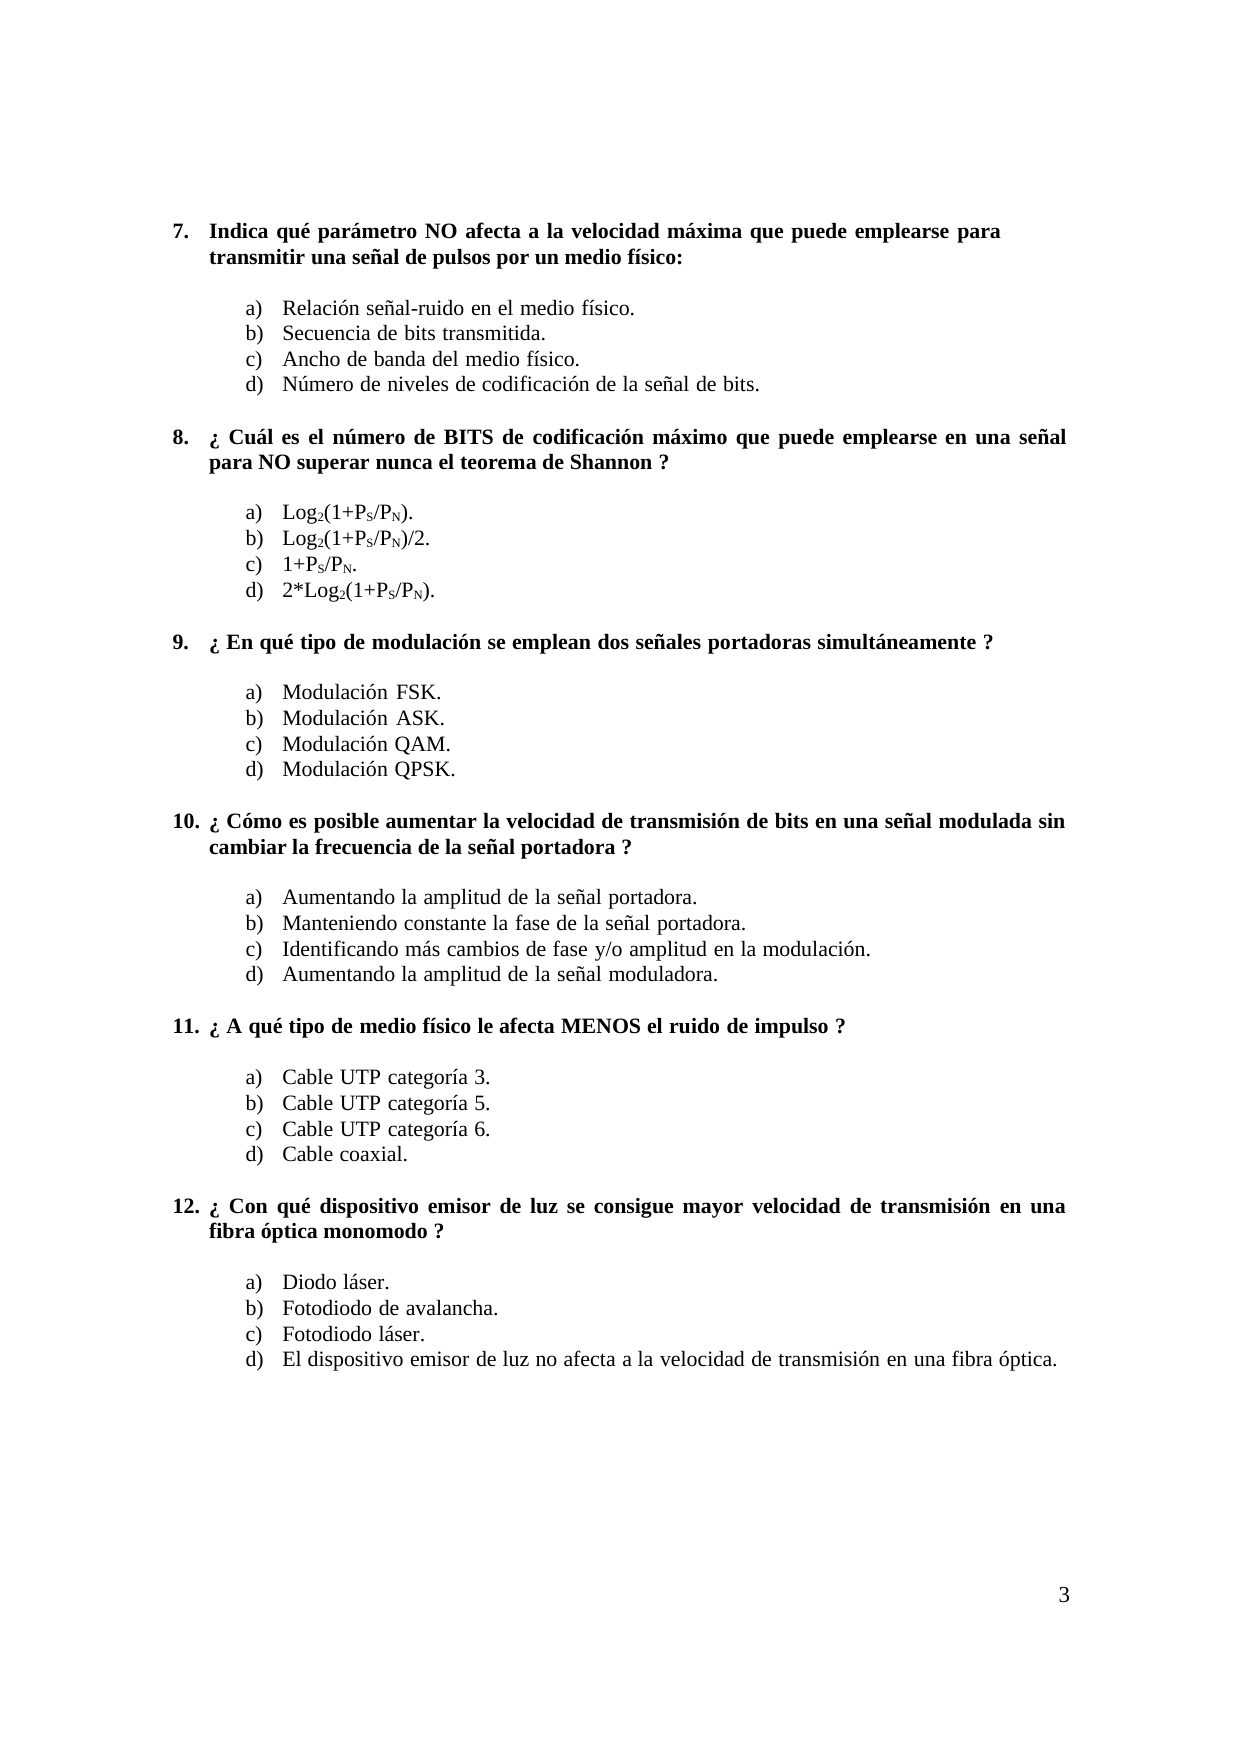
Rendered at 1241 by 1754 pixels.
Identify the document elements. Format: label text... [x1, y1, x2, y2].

list Fotodiodo de avalancha. [245, 1295, 1173, 1320]
subtitle ¿ En qué tipo de modulación se emplean dos señales portadoras simultáneamente ? [172, 629, 1173, 654]
list Cable coaxial. [245, 1141, 1173, 1167]
list Aumentando la amplitud de la señal moduladora. [245, 961, 1173, 987]
list Cable UTP categoría 3. [245, 1064, 1173, 1089]
subtitle ¿ A qué tipo de medio físico le afecta MENOS el ruido de impulso ? [172, 1013, 1173, 1039]
list Log2(1+PS/PN). [245, 499, 1173, 524]
list Relación señal-ruido en el medio físico. [245, 294, 1173, 320]
list Aumentando la amplitud de la señal portadora. [245, 884, 1173, 909]
list El dispositivo emisor de luz no afecta a la velocidad de transmisión en una fibra óptica. [245, 1346, 1173, 1371]
subtitle ¿ Con qué dispositivo emisor de luz se consigue mayor velocidad de transmisión en una fibra óptica monomodo ? [172, 1193, 1069, 1244]
list Log2(1+PS/PN)/2. [245, 525, 1173, 550]
list Secuencia de bits transmitida. [245, 320, 1173, 345]
list Fotodiodo láser. [245, 1321, 1173, 1346]
list Ancho de banda del medio físico. [245, 346, 1173, 371]
list Identificando más cambios de fase y/o amplitud en la modulación. [245, 936, 1173, 961]
list Cable UTP categoría 5. [245, 1090, 1173, 1115]
subtitle ¿ Cómo es posible aumentar la velocidad de transmisión de bits en una señal modulada sin cambiar la frecuencia de la señal portadora ? [172, 808, 1069, 859]
list Manteniendo constante la fase de la señal portadora. [245, 910, 1173, 935]
list Modulación ASK. [245, 705, 1173, 730]
list 1+PS/PN. [245, 551, 1173, 576]
list Diodo láser. [245, 1269, 1173, 1294]
subtitle Indica qué parámetro NO afecta a la velocidad máxima que puede emplearse para transmitir una señal de pulsos por un medio físico: [172, 218, 1069, 269]
list Modulación QPSK. [245, 756, 1173, 782]
list Modulación QAM. [245, 731, 1173, 756]
list Modulación FSK. [245, 679, 1173, 704]
list Número de niveles de codificación de la señal de bits. [245, 371, 1173, 397]
subtitle ¿ Cuál es el número de BITS de codificación máximo que puede emplearse en una señal para NO superar nunca el teorema de Shannon ? [172, 424, 1069, 474]
list 2*Log2(1+PS/PN). [245, 577, 1173, 602]
list Cable UTP categoría 6. [245, 1116, 1173, 1141]
